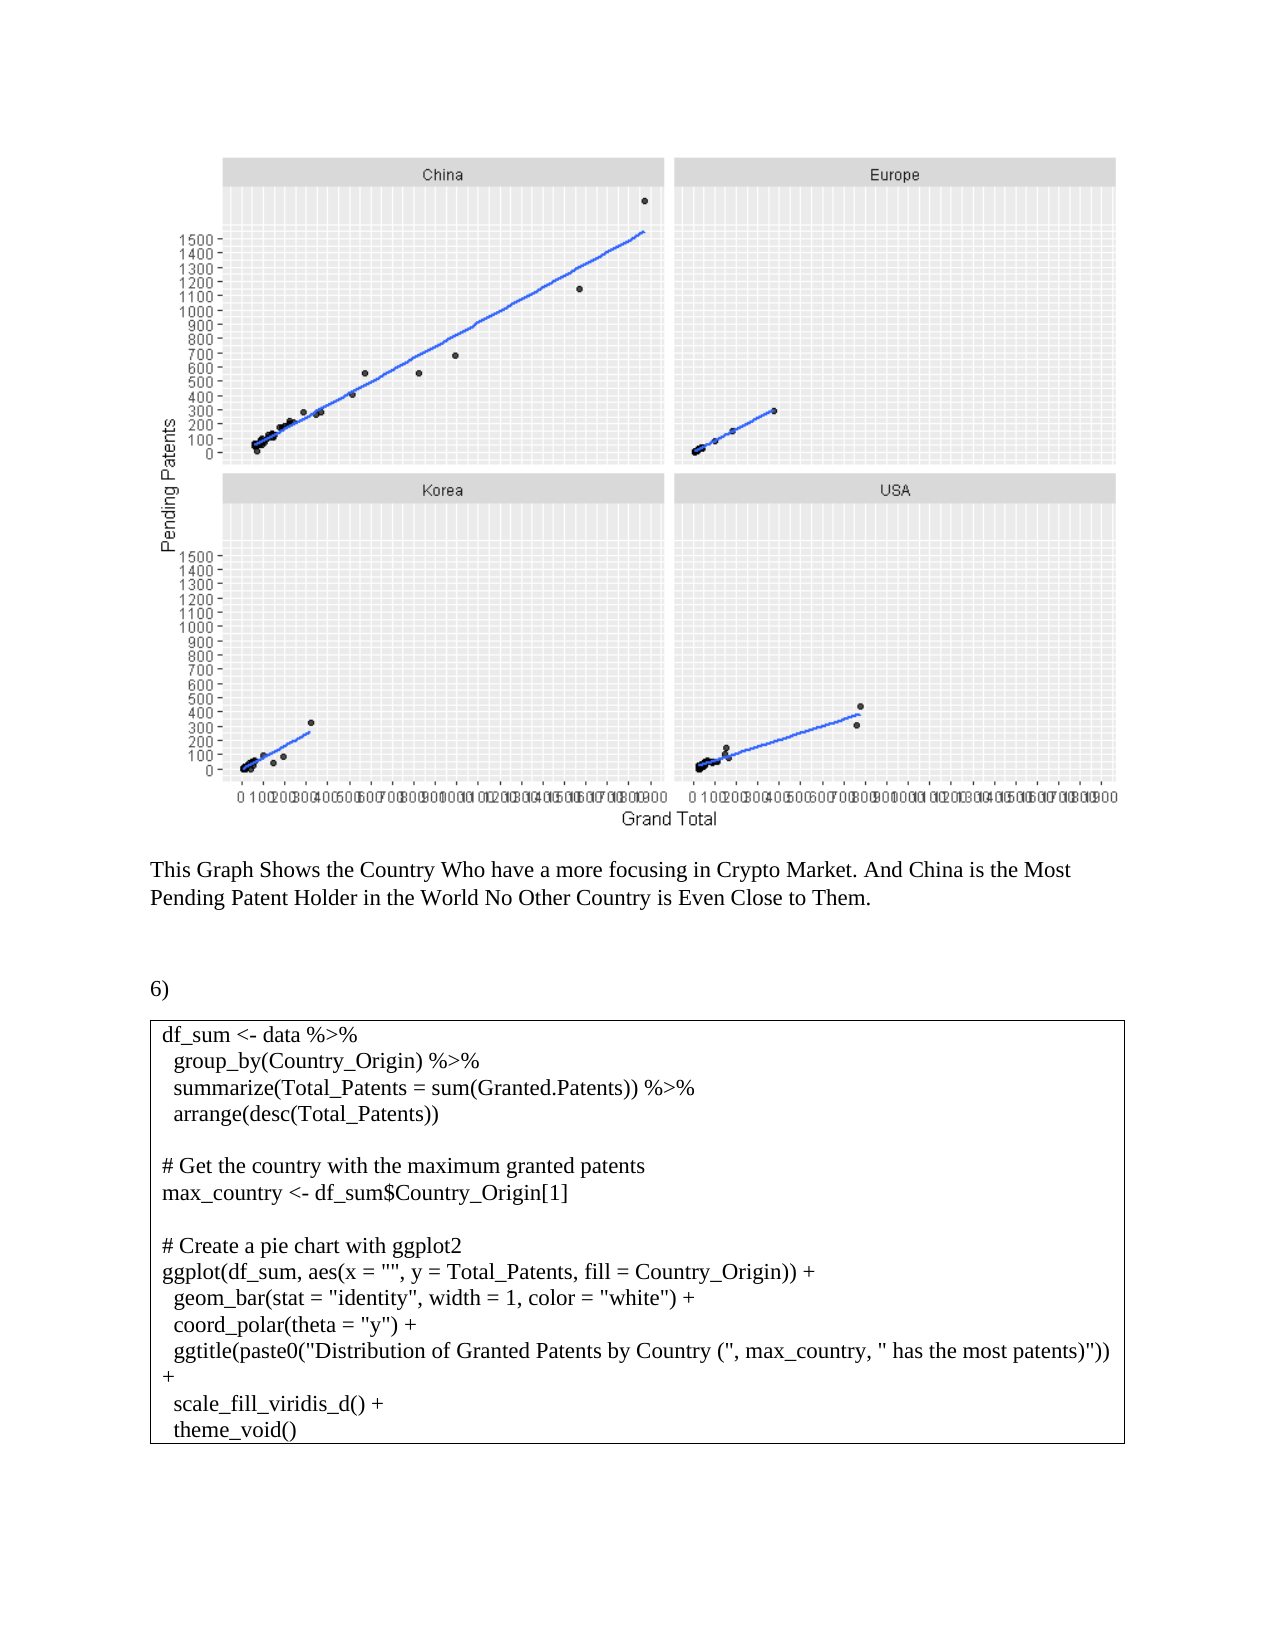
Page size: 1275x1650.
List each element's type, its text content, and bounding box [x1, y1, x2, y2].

table_header df_sum <- data %>% group_by(Country_Origin) %>% summarize(Total_Patents = sum(Granted.Patents)) %>% arrange(desc(Total_Patents)) # Get the country with the maximum granted patents max_country <- df_sum$Country_Origin[1] # Create a pie chart with ggplot2 ggplot(df_sum, aes(x = "", y = Total_Patents, fill = Country_Origin)) + geom_bar(stat = "identity", width = 1, color = "white") + coord_polar(theta = "y") + ggtitle(paste0("Distribution of Granted Patents by Country (", max_country, " has the most patents)")) + scale_fill_viridis_d() + theme_void() [151, 1021, 1124, 1442]
text This Graph Shows the Country Who have a more focusing in Crypto Market. And China is the Most Pending Patent Holder in the World No Other Country is Even Close to Them. [150, 856, 1125, 911]
picture [150, 150, 1125, 838]
text 6) [150, 975, 1125, 1001]
